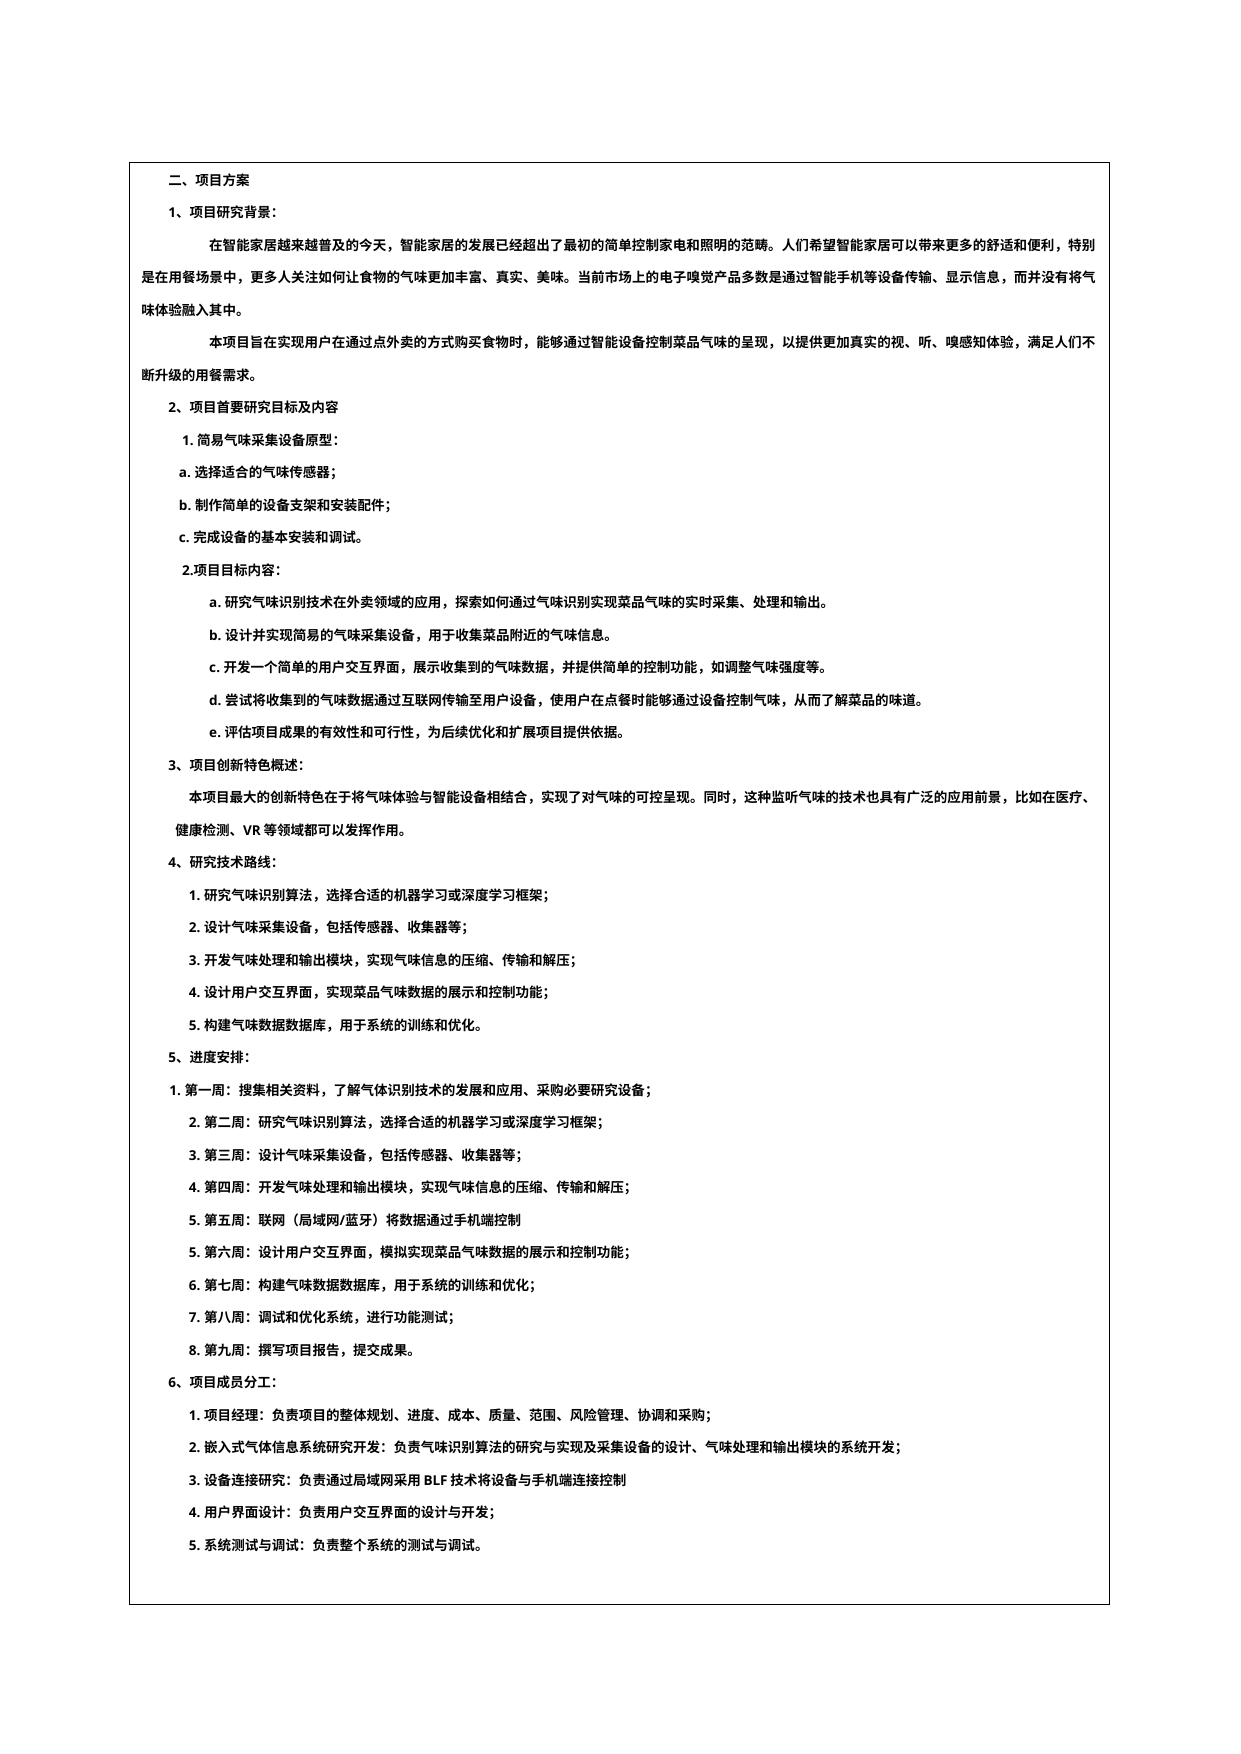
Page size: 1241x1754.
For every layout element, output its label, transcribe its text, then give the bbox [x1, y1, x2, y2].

table_cell 二、项目方案 1、项目研究背景： 在智能家居越来越普及的今天，智能家居的发展已经超出了最初的简单控制家电和照明的范畴。人们希望智能家居可以带来更多的舒适和便利，特别是在用餐场景中，更多人关注如何让食物的气味更加丰富、真实、美味。当前市场上的电子嗅觉产品多数是通过智能手机等设备传输、显示信息，而并没有将气味体验融入其中。 本项目旨在实现用户在通过点外卖的方式购买食物时，能够通过智能设备控制菜品气味的呈现，以提供更加真实的视、听、嗅感知体验，满足人们不断升级的用餐需求。 2、项目首要研究目标及内容 1. 简易气味采集设备原型： a. 选择适合的气味传感器； b. 制作简单的设备支架和安装配件； c. 完成设备的基本安装和调试。 2.项目目标内容： a. 研究气味识别技术在外卖领域的应用，探索如何通过气味识别实现菜品气味的实时采集、处理和输出。 b. 设计并实现简易的气味采集设备，用于收集菜品附近的气味信息。 c. 开发一个简单的用户交互界面，展示收集到的气味数据，并提供简单的控制功能，如调整气味强度等。 d. 尝试将收集到的气味数据通过互联网传输至用户设备，使用户在点餐时能够通过设备控制气味，从而了解菜品的味道。 e. 评估项目成果的有效性和可行性，为后续优化和扩展项目提供依据。 3、项目创新特色概述： 本项目最大的创新特色在于将气味体验与智能设备相结合，实现了对气味的可控呈现。同时，这种监听气味的技术也具有广泛的应用前景，比如在医疗、健康检测、VR等领域都可以发挥作用。 4、研究技术路线： 1. 研究气味识别算法，选择合适的机器学习或深度学习框架； 2. 设计气味采集设备，包括传感器、收集器等； 3. 开发气味处理和输出模块，实现气味信息的压缩、传输和解压； 4. 设计用户交互界面，实现菜品气味数据的展示和控制功能； 5. 构建气味数据数据库，用于系统的训练和优化。 进度安排： 1. 第一周：搜集相关资料，了解气体识别技术的发展和应用、采购必要研究设备； 2. 第二周：研究气味识别算法，选择合适的机器学习或深度学习框架； 3. 第三周：设计气味采集设备，包括传感器、收集器等； 4. 第四周：开发气味处理和输出模块，实现气味信息的压缩、传输和解压； 5. 第五周：联网（局域网/蓝牙）将数据通过手机端控制 5. 第六周：设计用户交互界面，模拟实现菜品气味数据的展示和控制功能； 6. 第七周：构建气味数据数据库，用于系统的训练和优化； 7. 第八周：调试和优化系统，进行功能测试； 8. 第九周：撰写项目报告，提交成果。 6、项目成员分工： 1. 项目经理：负责项目的整体规划、进度、成本、质量、范围、风险管理、协调和采购； 2. 嵌入式气体信息系统研究开发：负责气味识别算法的研究与实现及采集设备的设计、气味处理和输出模块的系统开发； 3. 设备连接研究：负责通过局域网采用BLF技术将设备与手机端连接控制 4. 用户界面设计：负责用户交互界面的设计与开发； 5. 系统测试与调试：负责整个系统的测试与调试。 [130, 163, 1109, 1604]
